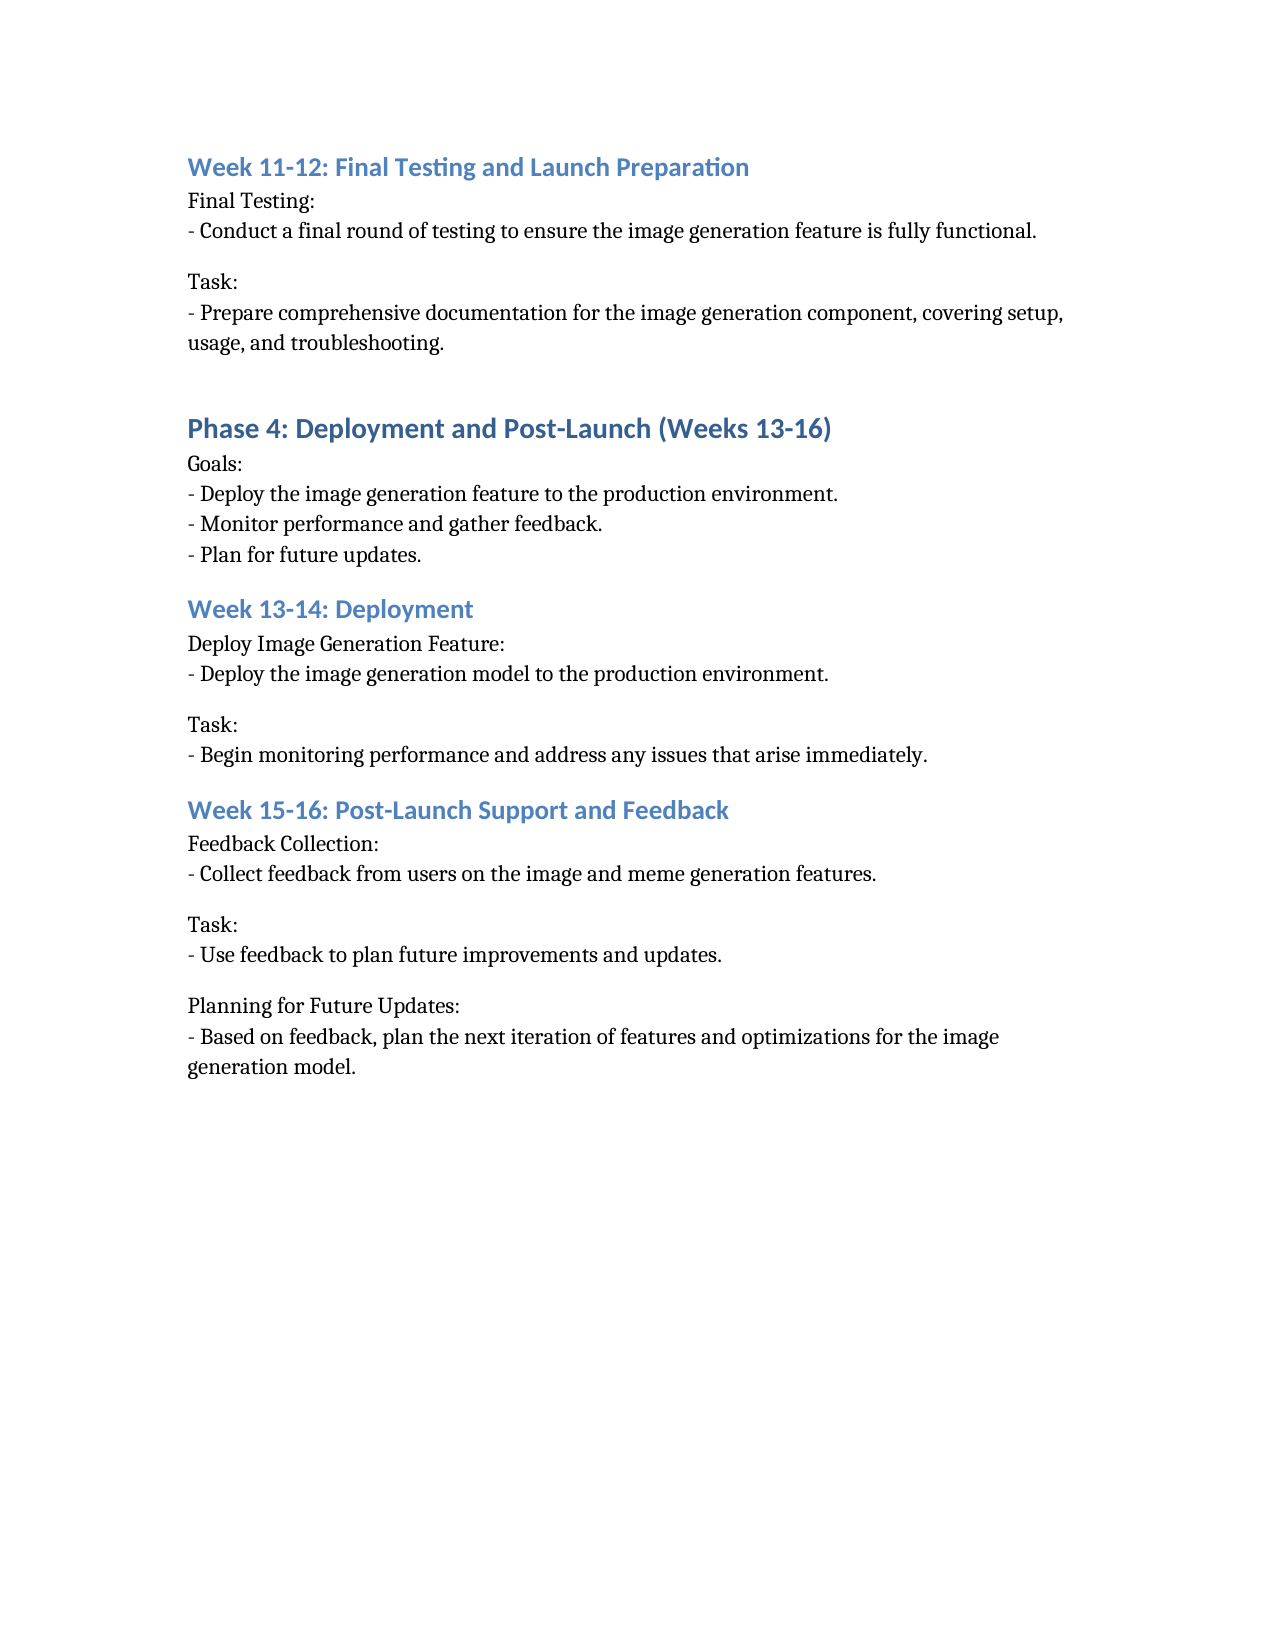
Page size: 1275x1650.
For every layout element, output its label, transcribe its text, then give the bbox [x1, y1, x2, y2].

text Planning for Future Updates: - Based on feedback, plan the next iteration of features and optimizations for the image generation model. [187, 993, 1087, 1080]
text Task: - Prepare comprehensive documentation for the image generation component, covering setup, usage, and troubleshooting. [187, 269, 1087, 356]
text Task: - Begin monitoring performance and address any issues that arise immediately. [187, 712, 1087, 768]
text Feedback Collection: - Collect feedback from users on the image and meme generation features. [187, 831, 1087, 887]
text Goals: - Deploy the image generation feature to the production environment. - Monitor performance and gather feedback. - Plan for future updates. [187, 451, 1087, 568]
subtitle Week 11-12: Final Testing and Launch Preparation [187, 150, 1087, 183]
subtitle Week 15-16: Post-Launch Support and Feedback [187, 793, 1087, 826]
subtitle Week 13-14: Deployment [187, 592, 1087, 625]
text Deploy Image Generation Feature: - Deploy the image generation model to the production environment. [187, 630, 1087, 687]
subtitle Phase 4: Deployment and Post-Launch (Weeks 13-16) [187, 410, 1087, 445]
text Final Testing: - Conduct a final round of testing to ensure the image generation feature is fully functional. [187, 188, 1087, 244]
text Task: - Use feedback to plan future improvements and updates. [187, 912, 1087, 968]
